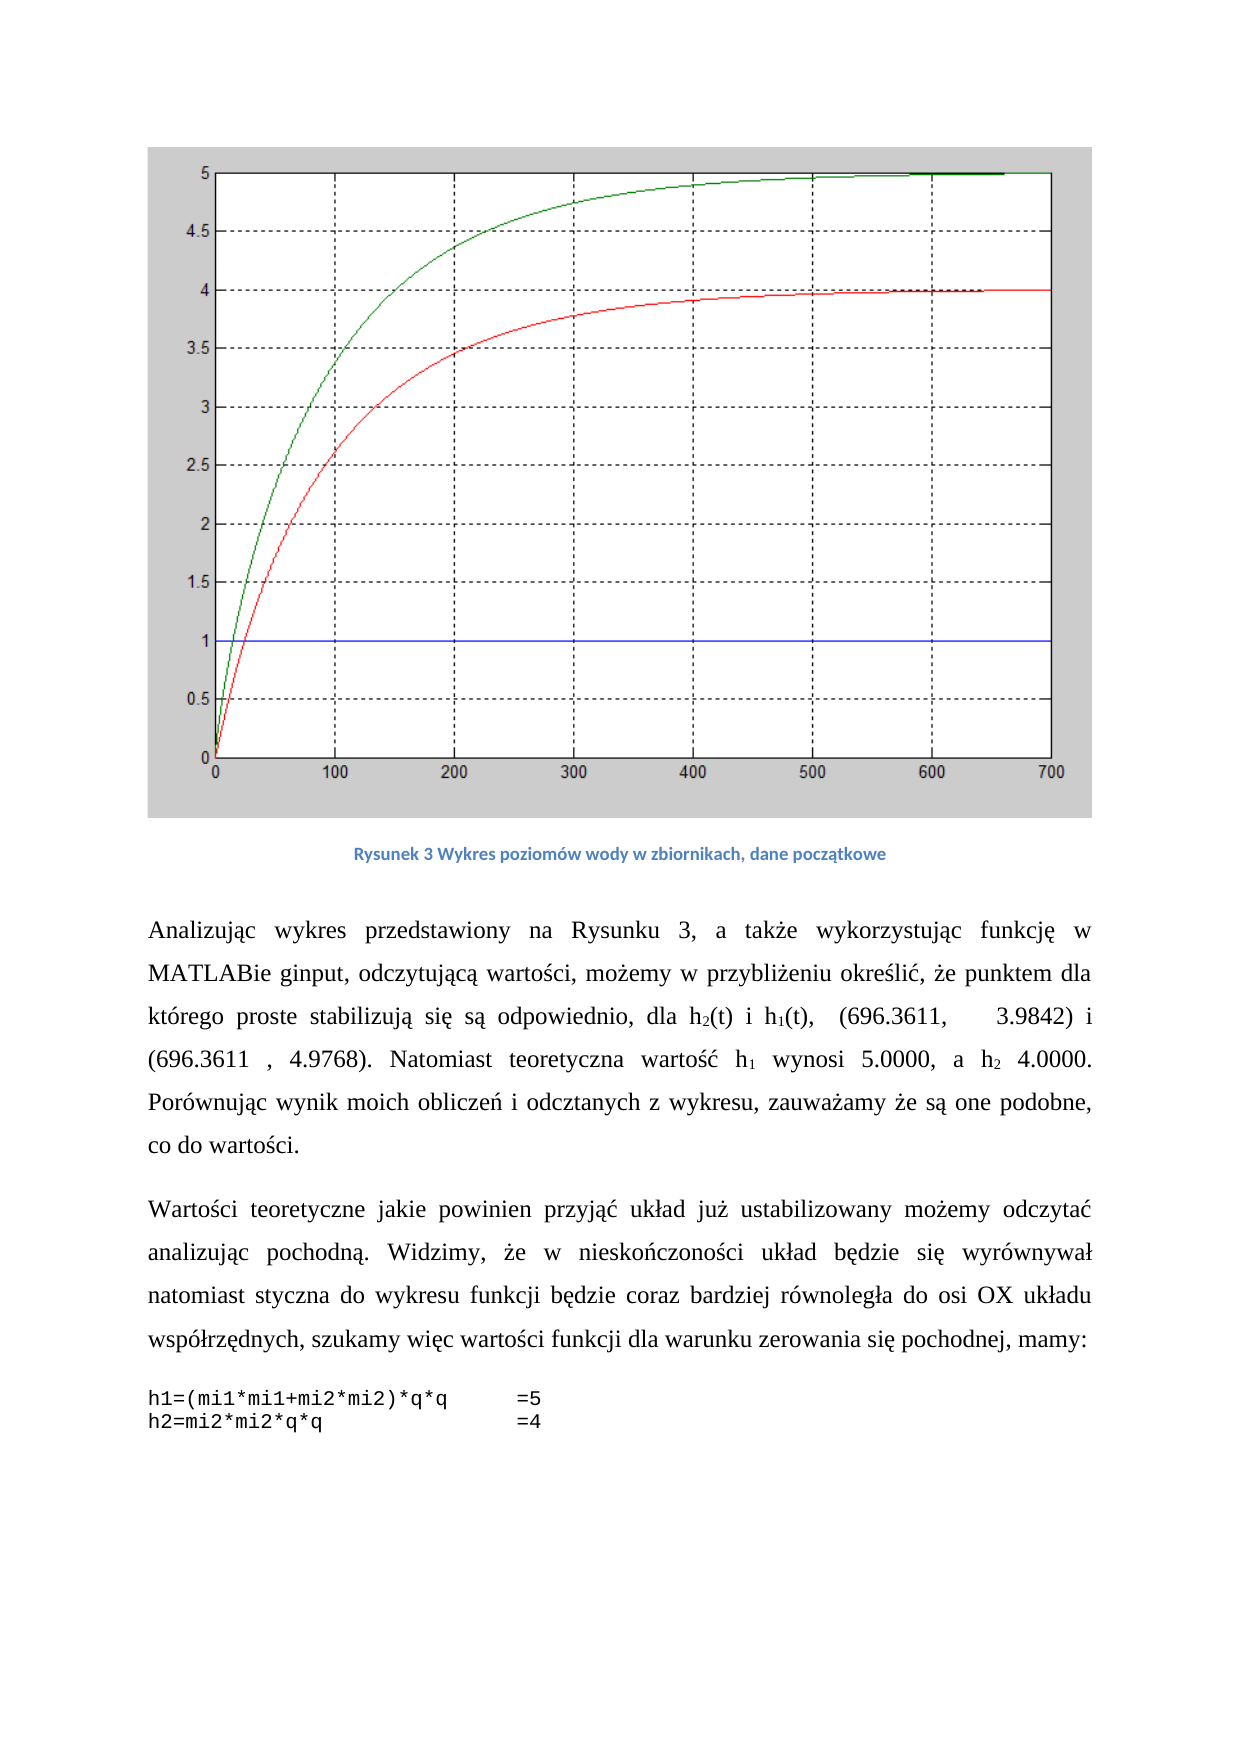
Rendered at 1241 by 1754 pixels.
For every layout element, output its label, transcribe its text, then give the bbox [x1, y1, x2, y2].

text h2=mi2*mi2*q*q =4 [148, 1411, 1093, 1435]
text h1=(mi1*mi1+mi2*mi2)*q*q =5 [148, 1388, 1093, 1411]
picture [147, 147, 1092, 818]
text Wartości teoretyczne jakie powinien przyjąć układ już ustabilizowany możemy odczytać analizując pochodną. Widzimy, że w nieskończoności układ będzie się wyrównywał natomiast styczna do wykresu funkcji będzie coraz bardziej równoległa do osi OX układu współrzędnych, szukamy więc wartości funkcji dla warunku zerowania się pochodnej, mamy: [148, 1194, 1093, 1352]
text Analizując wykres przedstawiony na Rysunku 3, a także wykorzystując funkcję w MATLABie ginput, odczytującą wartości, możemy w przybliżeniu określić, że punktem dla którego proste stabilizują się są odpowiednio, dla h2(t) i h1(t), (696.3611, 3.9842) i (696.3611 , 4.9768). Natomiast teoretyczna wartość h1 wynosi 5.0000, a h2 4.0000. Porównując wynik moich obliczeń i odcztanych z wykresu, zauważamy że są one podobne, co do wartości. [148, 915, 1093, 1159]
